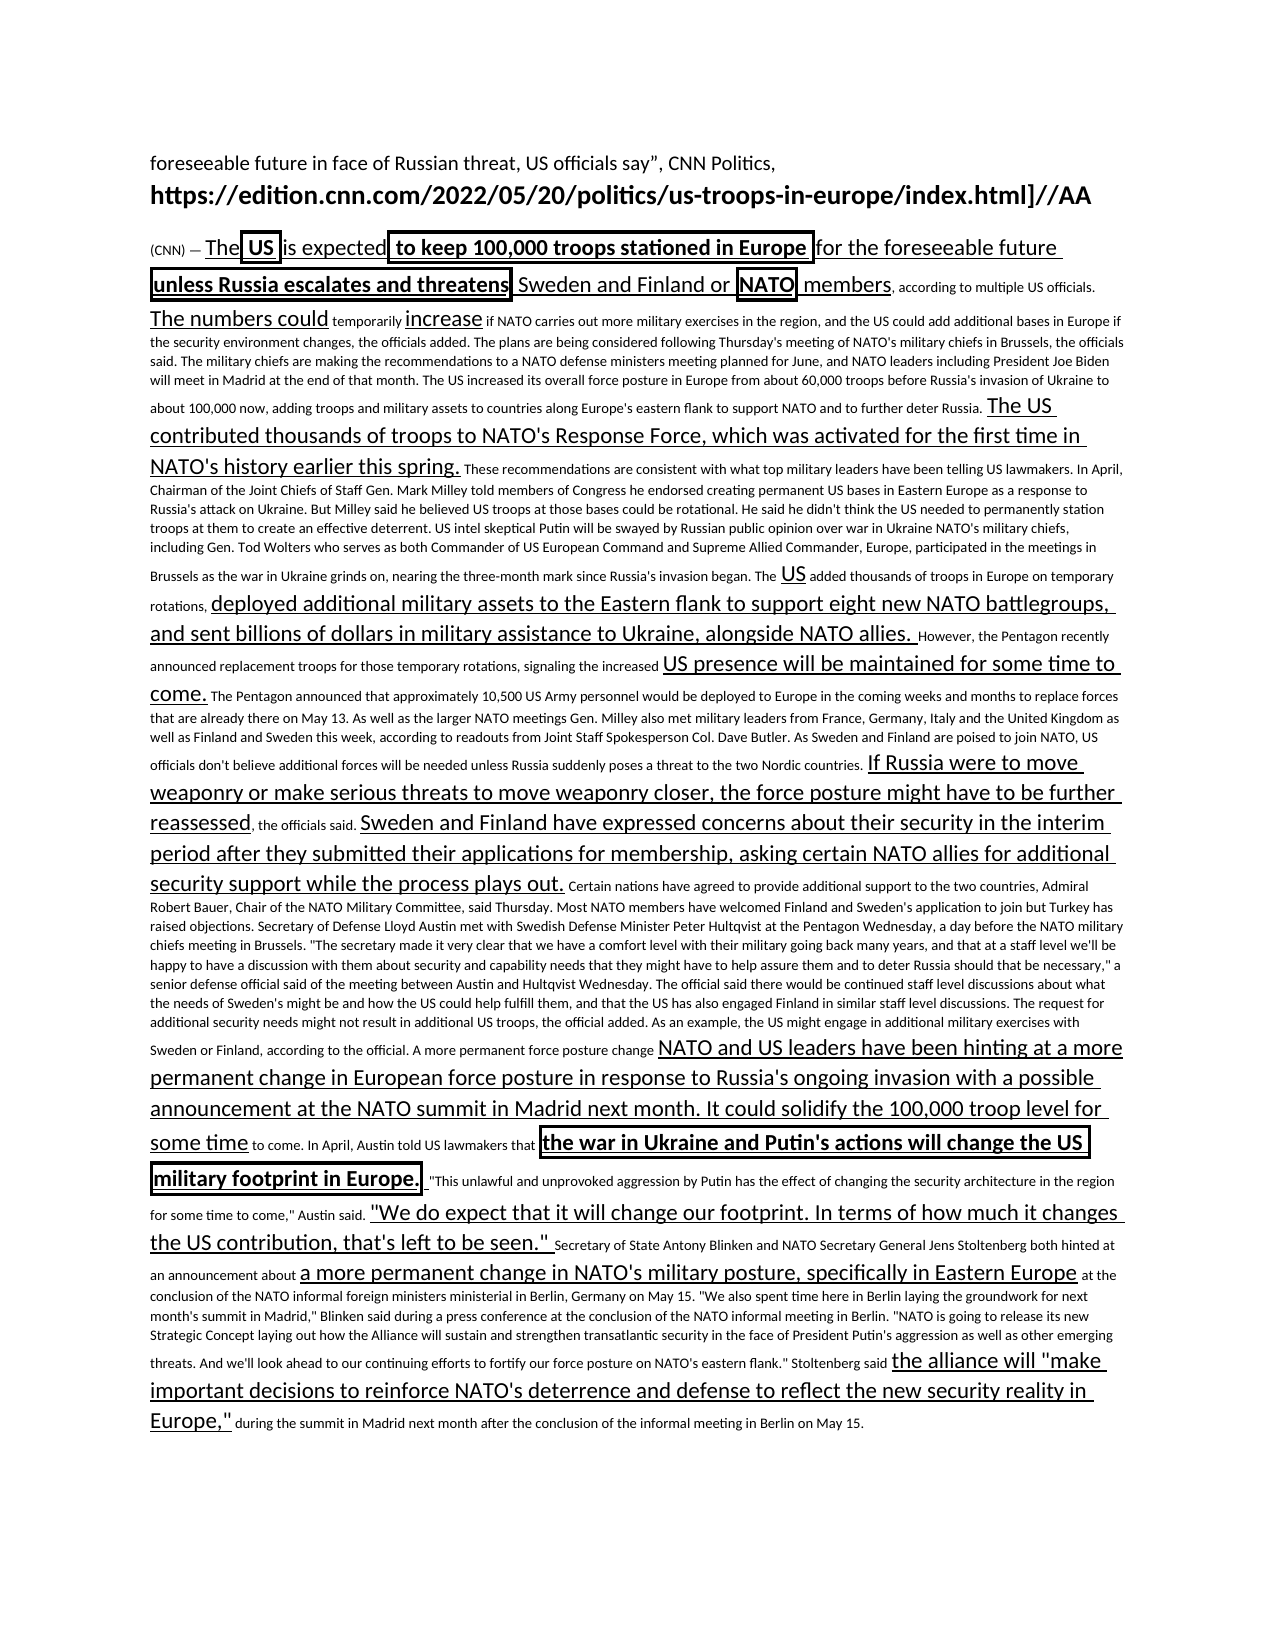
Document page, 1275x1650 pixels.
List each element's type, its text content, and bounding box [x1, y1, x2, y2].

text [150, 150, 1125, 211]
text (CNN) — The US is expected to keep 100,000 troops stationed in Europe for the foreseeable future unless Russia escalates and threatens Sweden and Finland or NATO members, according to multiple US officials. The numbers could temporarily increase if NATO carries out more military exercises in the region, and the US could add additional bases in Europe if the security environment changes, the officials added. The plans are being considered following Thursday's meeting of NATO's military chiefs in Brussels, the officials said. The military chiefs are making the recommendations to a NATO defense ministers meeting planned for June, and NATO leaders including President Joe Biden will meet in Madrid at the end of that month. The US increased its overall force posture in Europe from about 60,000 troops before Russia's invasion of Ukraine to about 100,000 now, adding troops and military assets to countries along Europe's eastern flank to support NATO and to further deter Russia. The US contributed thousands of troops to NATO's Response Force, which was activated for the first time in NATO's history earlier this spring. These recommendations are consistent with what top military leaders have been telling US lawmakers. In April, Chairman of the Joint Chiefs of Staff Gen. Mark Milley told members of Congress he endorsed creating permanent US bases in Eastern Europe as a response to Russia's attack on Ukraine. But Milley said he believed US troops at those bases could be rotational. He said he didn't think the US needed to permanently station troops at them to create an effective deterrent. US intel skeptical Putin will be swayed by Russian public opinion over war in Ukraine NATO's military chiefs, including Gen. Tod Wolters who serves as both Commander of US European Command and Supreme Allied Commander, Europe, participated in the meetings in Brussels as the war in Ukraine grinds on, nearing the three-month mark since Russia's invasion began. The US added thousands of troops in Europe on temporary rotations, deployed additional military assets to the Eastern flank to support eight new NATO battlegroups, and sent billions of dollars in military assistance to Ukraine, alongside NATO allies. However, the Pentagon recently announced replacement troops for those temporary rotations, signaling the increased US presence will be maintained for some time to come. The Pentagon announced that approximately 10,500 US Army personnel would be deployed to Europe in the coming weeks and months to replace forces that are already there on May 13. As well as the larger NATO meetings Gen. Milley also met military leaders from France, Germany, Italy and the United Kingdom as well as Finland and Sweden this week, according to readouts from Joint Staff Spokesperson Col. Dave Butler. As Sweden and Finland are poised to join NATO, US officials don't believe additional forces will be needed unless Russia suddenly poses a threat to the two Nordic countries. If Russia were to move weaponry or make serious threats to move weaponry closer, the force posture might have to be further reassessed, the officials said. Sweden and Finland have expressed concerns about their security in the interim period after they submitted their applications for membership, asking certain NATO allies for additional security support while the process plays out. Certain nations have agreed to provide additional support to the two countries, Admiral Robert Bauer, Chair of the NATO Military Committee, said Thursday. Most NATO members have welcomed Finland and Sweden's application to join but Turkey has raised objections. Secretary of Defense Lloyd Austin met with Swedish Defense Minister Peter Hultqvist at the Pentagon Wednesday, a day before the NATO military chiefs meeting in Brussels. "The secretary made it very clear that we have a comfort level with their military going back many years, and that at a staff level we'll be happy to have a discussion with them about security and capability needs that they might have to help assure them and to deter Russia should that be necessary," a senior defense official said of the meeting between Austin and Hultqvist Wednesday. The official said there would be continued staff level discussions about what the needs of Sweden's might be and how the US could help fulfill them, and that the US has also engaged Finland in similar staff level discussions. The request for additional security needs might not result in additional US troops, the official added. As an example, the US might engage in additional military exercises with Sweden or Finland, according to the official. A more permanent force posture change NATO and US leaders have been hinting at a more permanent change in European force posture in response to Russia's ongoing invasion with a possible announcement at the NATO summit in Madrid next month. It could solidify the 100,000 troop level for some time to come. In April, Austin told US lawmakers that the war in Ukraine and Putin's actions will change the US military footprint in Europe. "This unlawful and unprovoked aggression by Putin has the effect of changing the security architecture in the region for some time to come," Austin said. "We do expect that it will change our footprint. In terms of how much it changes the US contribution, that's left to be seen." Secretary of State Antony Blinken and NATO Secretary General Jens Stoltenberg both hinted at an announcement about a more permanent change in NATO's military posture, specifically in Eastern Europe at the conclusion of the NATO informal foreign ministers ministerial in Berlin, Germany on May 15. "We also spent time here in Berlin laying the groundwork for next month's summit in Madrid," Blinken said during a press conference at the conclusion of the NATO informal meeting in Berlin. "NATO is going to release its new Strategic Concept laying out how the Alliance will sustain and strengthen transatlantic security in the face of President Putin's aggression as well as other emerging threats. And we'll look ahead to our continuing efforts to fortify our force posture on NATO's eastern flank." Stoltenberg said the alliance will "make important decisions to reinforce NATO's deterrence and defense to reflect the new security reality in Europe," during the summit in Madrid next month after the conclusion of the informal meeting in Berlin on May 15. [150, 230, 1125, 1434]
